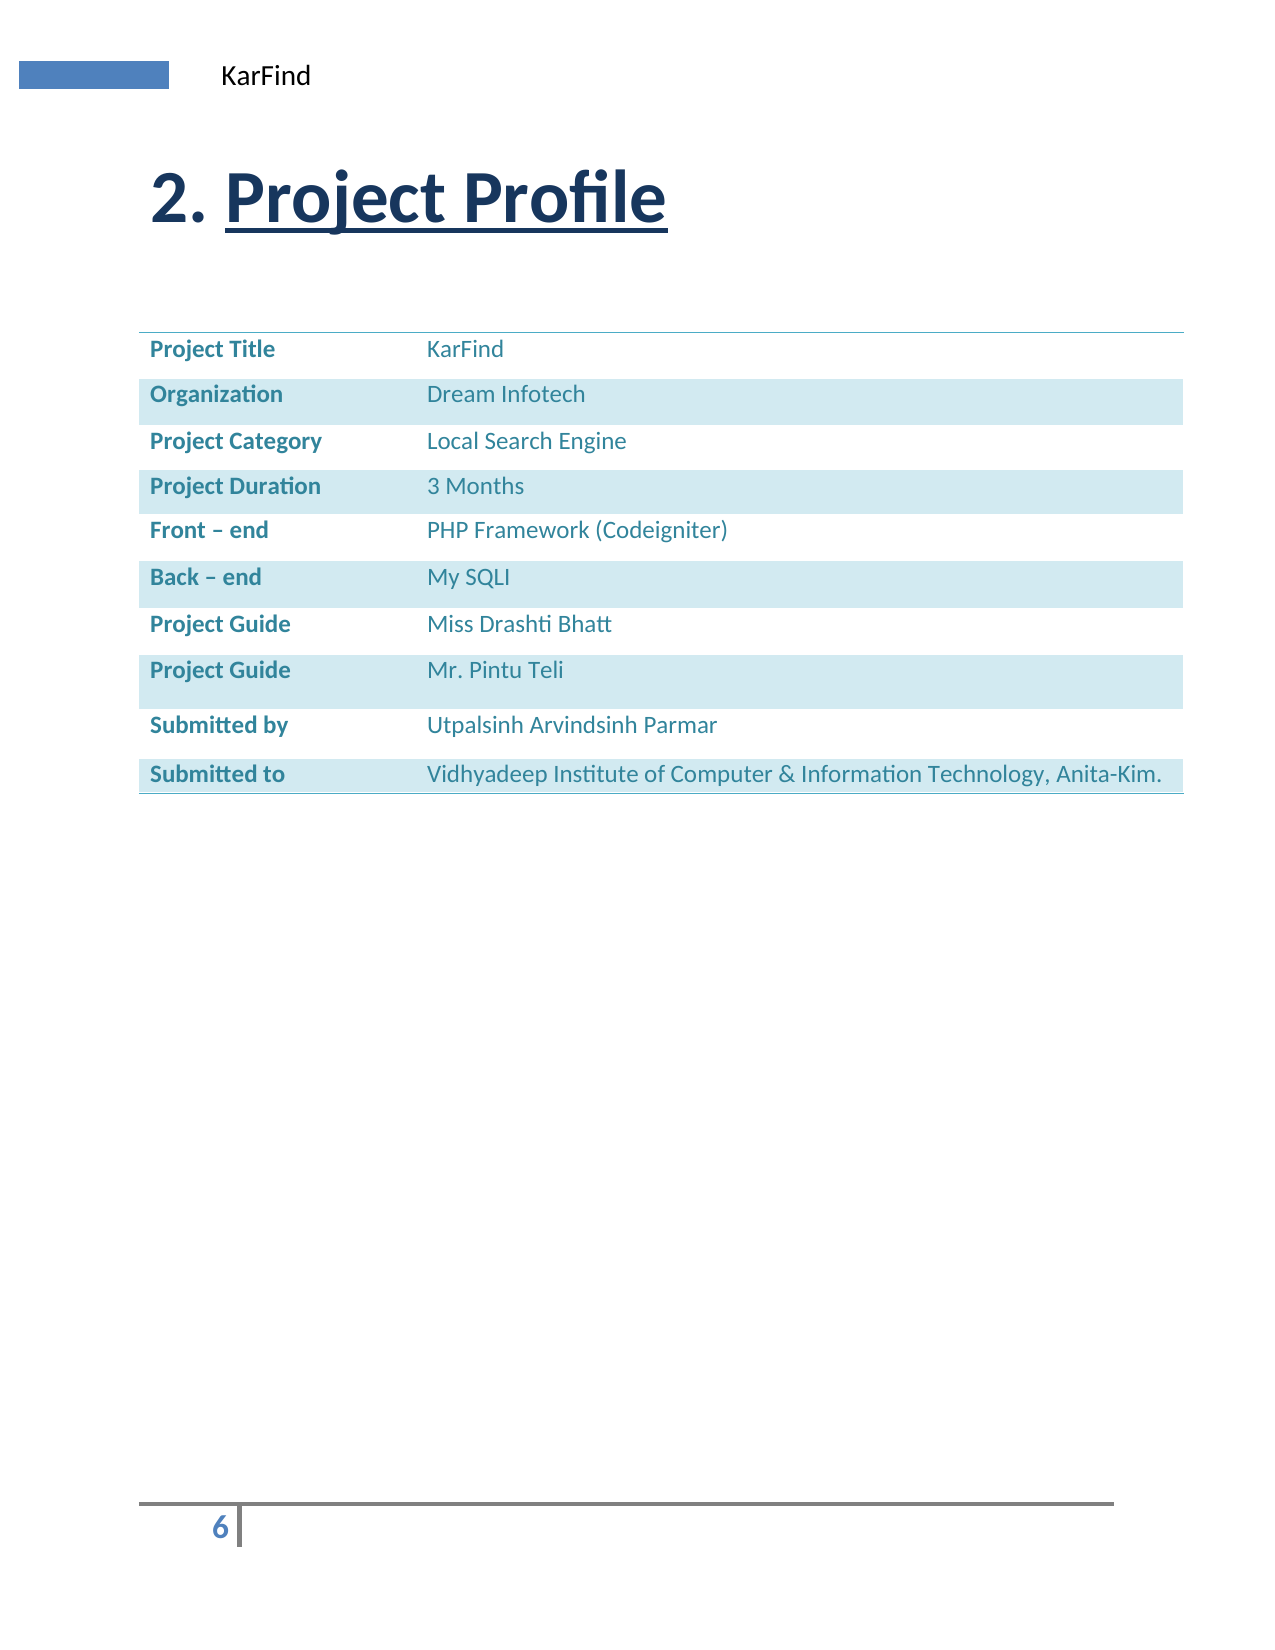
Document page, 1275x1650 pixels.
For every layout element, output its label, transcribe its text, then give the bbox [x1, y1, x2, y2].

table_cell Project Guide [139, 655, 416, 709]
table_cell Submitted to [139, 759, 416, 792]
table_cell Project Guide [139, 608, 416, 654]
table_cell Local Search Engine [416, 425, 1183, 470]
table_cell Organization [139, 379, 416, 425]
table_cell PHP Framework (Codeigniter) [416, 514, 1183, 561]
table_cell Miss Drashti Bhatt [416, 608, 1183, 654]
text 2. Project Profile [150, 150, 1125, 242]
table_cell Submitted by [139, 709, 416, 758]
table_cell Dream Infotech [416, 379, 1183, 425]
table_cell Project Category [139, 425, 416, 470]
table_cell My SQLI [416, 561, 1183, 608]
table_cell Vidhyadeep Institute of Computer & Information Technology, Anita-Kim. [416, 759, 1183, 792]
table_cell Utpalsinh Arvindsinh Parmar [416, 709, 1183, 758]
table_cell Project Duration [139, 470, 416, 514]
table_cell Back – end [139, 561, 416, 608]
table_cell Mr. Pintu Teli [416, 655, 1183, 709]
table_header KarFind [416, 333, 1183, 379]
table_cell Front – end [139, 514, 416, 561]
table_cell 3 Months [416, 470, 1183, 514]
table_header Project Title [139, 333, 416, 379]
